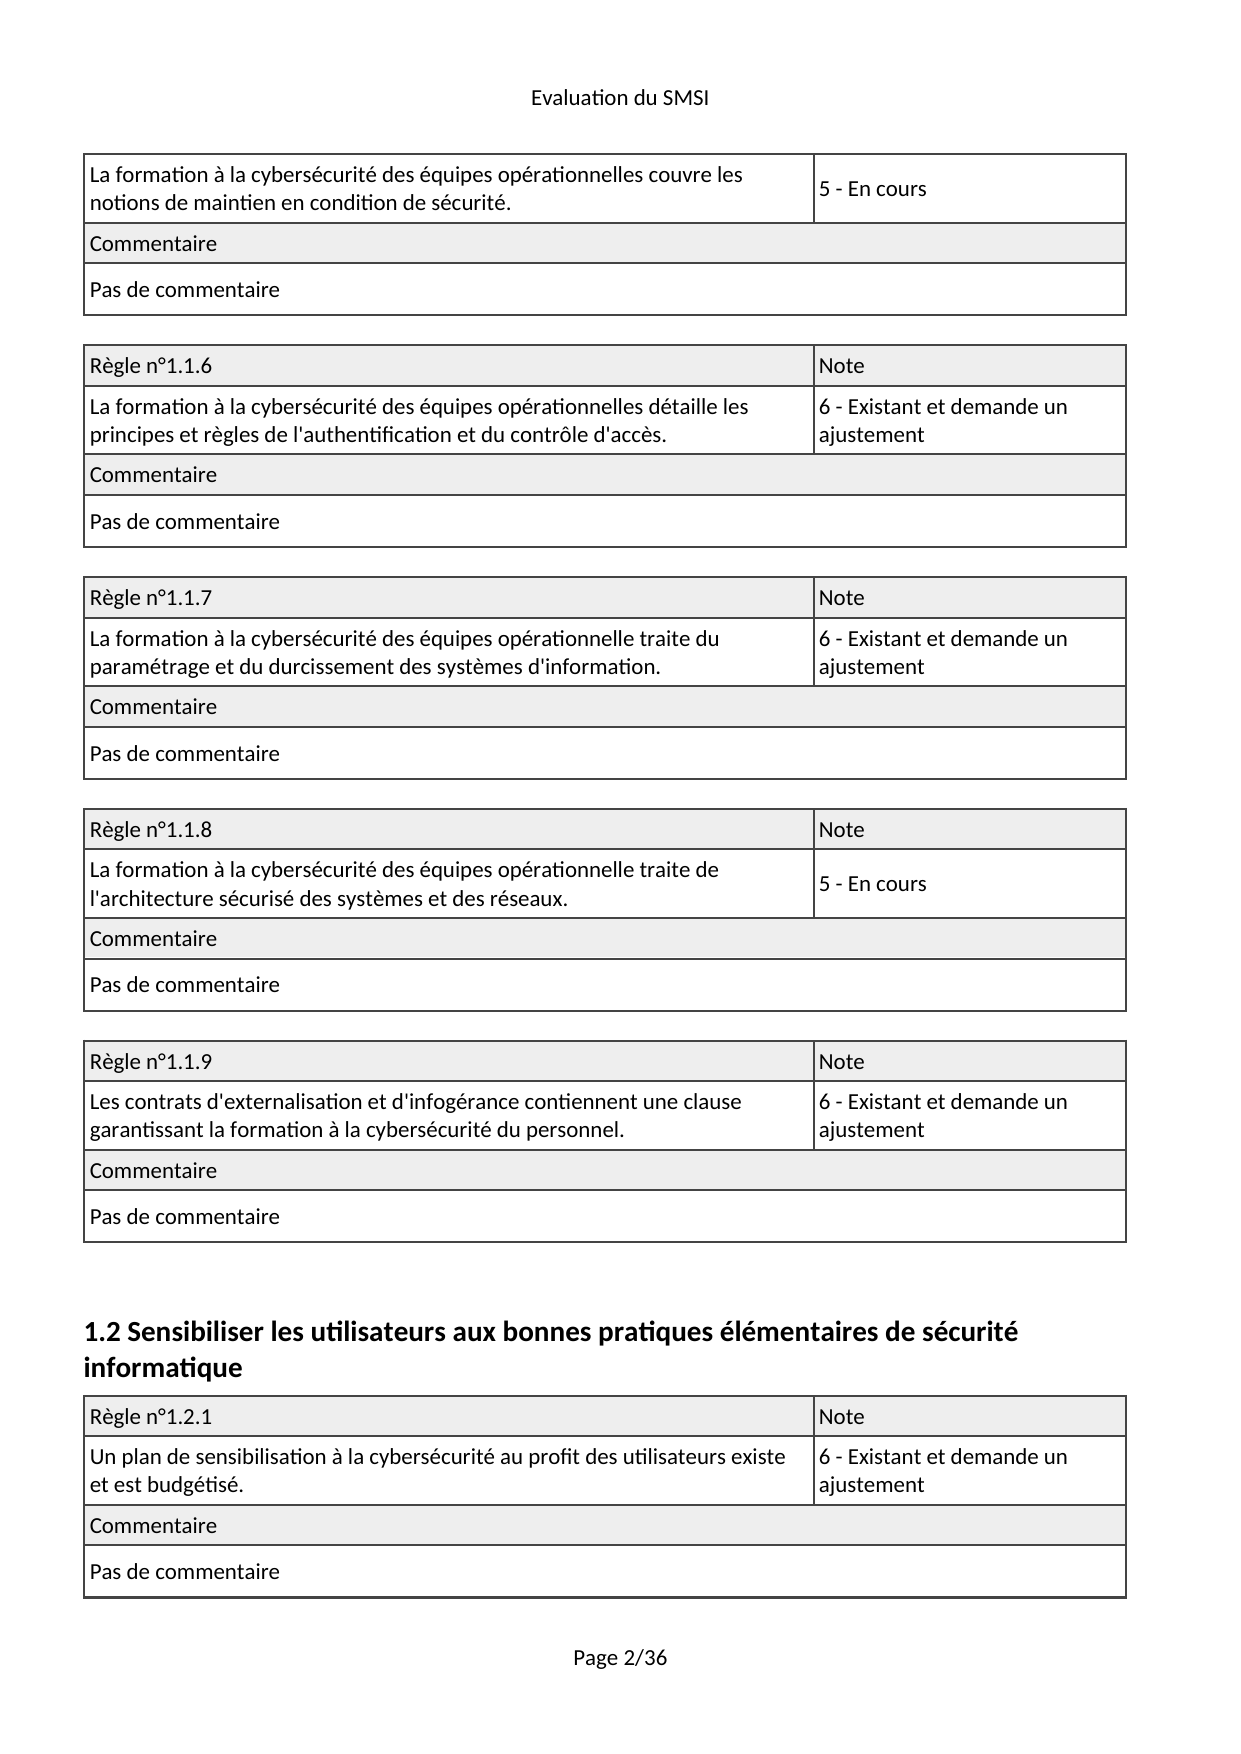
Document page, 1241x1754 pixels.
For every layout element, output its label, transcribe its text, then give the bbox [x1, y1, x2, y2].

subtitle 1.2 Sensibiliser les utilisateurs aux bonnes pratiques élémentaires de sécurité informatique [83, 1313, 1157, 1384]
table_header Règle n°1.1.7 [85, 578, 813, 617]
table_cell 5 - En cours [815, 850, 1125, 917]
table_header Règle n°1.1.8 [85, 810, 813, 848]
table_cell Un plan de sensibilisation à la cybersécurité au profit des utilisateurs existe et est budgétisé. [85, 1437, 813, 1504]
table_cell Commentaire [85, 1151, 1125, 1189]
table_header Note [815, 1042, 1125, 1080]
table_cell Pas de commentaire [85, 264, 1125, 314]
table_cell Pas de commentaire [85, 728, 1125, 778]
table_cell 6 - Existant et demande un ajustement [815, 619, 1125, 685]
table_cell 6 - Existant et demande un ajustement [815, 387, 1125, 453]
table_cell Commentaire [85, 687, 1125, 726]
table_cell Commentaire [85, 455, 1125, 494]
table_cell Pas de commentaire [85, 1191, 1125, 1241]
table_header Note [815, 346, 1125, 385]
table_header Note [815, 1397, 1125, 1435]
table_cell Commentaire [85, 919, 1125, 957]
table_header Règle n°1.2.1 [85, 1397, 813, 1435]
table_header Note [815, 578, 1125, 617]
table_cell La formation à la cybersécurité des équipes opérationnelle traite du paramétrage et du durcissement des systèmes d'information. [85, 619, 813, 685]
table_header Note [815, 810, 1125, 848]
table_cell Les contrats d'externalisation et d'infogérance contiennent une clause garantissant la formation à la cybersécurité du personnel. [85, 1082, 813, 1149]
table_cell Commentaire [85, 1506, 1125, 1544]
table_cell 5 - En cours [815, 155, 1125, 222]
table_cell Pas de commentaire [85, 496, 1125, 546]
table_cell La formation à la cybersécurité des équipes opérationnelle traite de l'architecture sécurisé des systèmes et des réseaux. [85, 850, 813, 917]
table_cell 6 - Existant et demande un ajustement [815, 1082, 1125, 1149]
table_header Règle n°1.1.9 [85, 1042, 813, 1080]
table_cell Pas de commentaire [85, 960, 1125, 1009]
table_cell La formation à la cybersécurité des équipes opérationnelles couvre les notions de maintien en condition de sécurité. [85, 155, 813, 222]
table_cell La formation à la cybersécurité des équipes opérationnelles détaille les principes et règles de l'authentification et du contrôle d'accès. [85, 387, 813, 453]
table_header Règle n°1.1.6 [85, 346, 813, 385]
table_cell Pas de commentaire [85, 1546, 1125, 1596]
table_cell 6 - Existant et demande un ajustement [815, 1437, 1125, 1504]
table_cell Commentaire [85, 224, 1125, 262]
